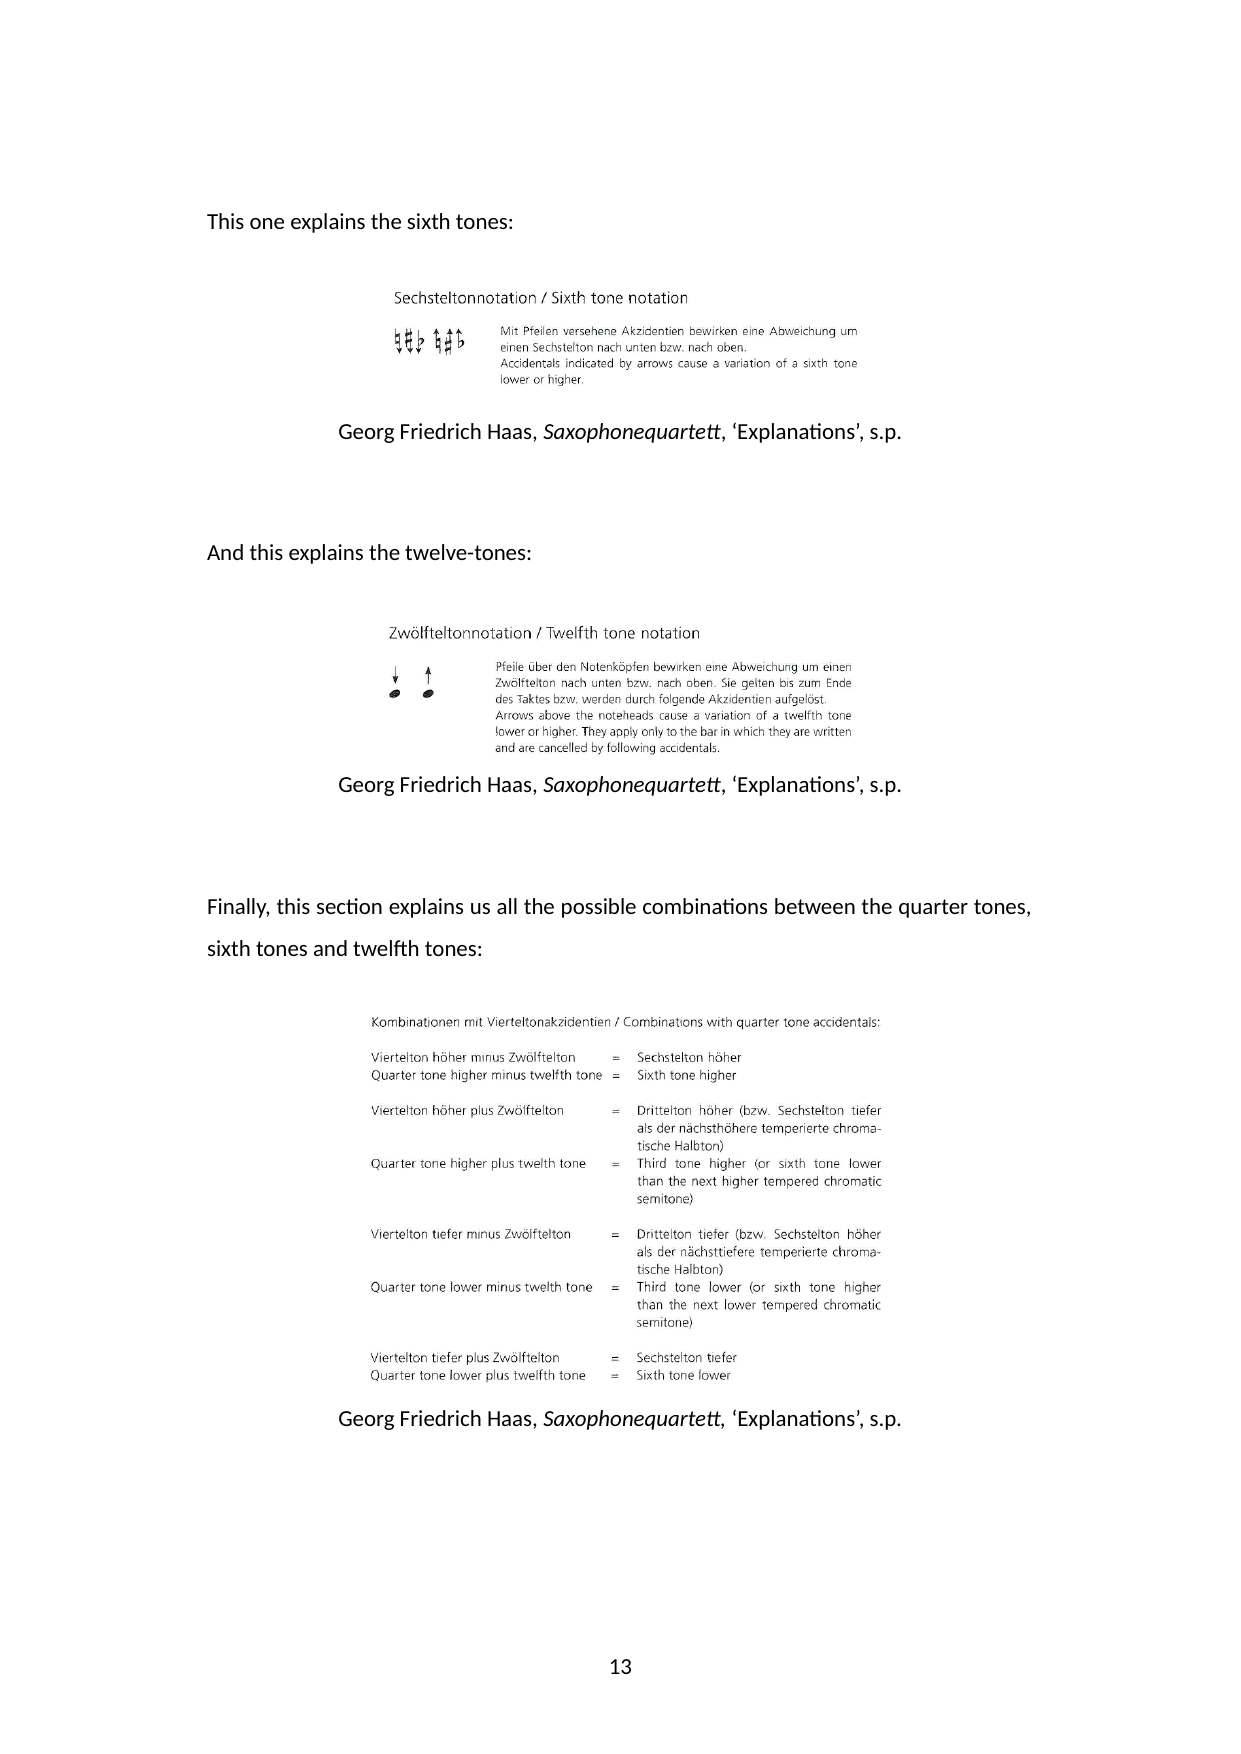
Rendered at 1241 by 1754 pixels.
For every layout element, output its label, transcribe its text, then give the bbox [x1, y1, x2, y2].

text Georg Friedrich Haas, Saxophonequartett, ‘Explanations’, s.p. [207, 770, 1033, 798]
text Finally, this section explains us all the possible combinations between the quarter tones, sixth tones and twelfth tones: [207, 892, 1033, 962]
picture [368, 617, 872, 757]
picture [374, 286, 867, 403]
text This one explains the sixth tones: [207, 207, 1033, 235]
picture [350, 1013, 890, 1390]
text And this explains the twelve-tones: [207, 538, 1033, 566]
text Georg Friedrich Haas, Saxophonequartett, ‘Explanations’, s.p. [207, 1404, 1033, 1432]
text Georg Friedrich Haas, Saxophonequartett, ‘Explanations’, s.p. [207, 417, 1033, 445]
